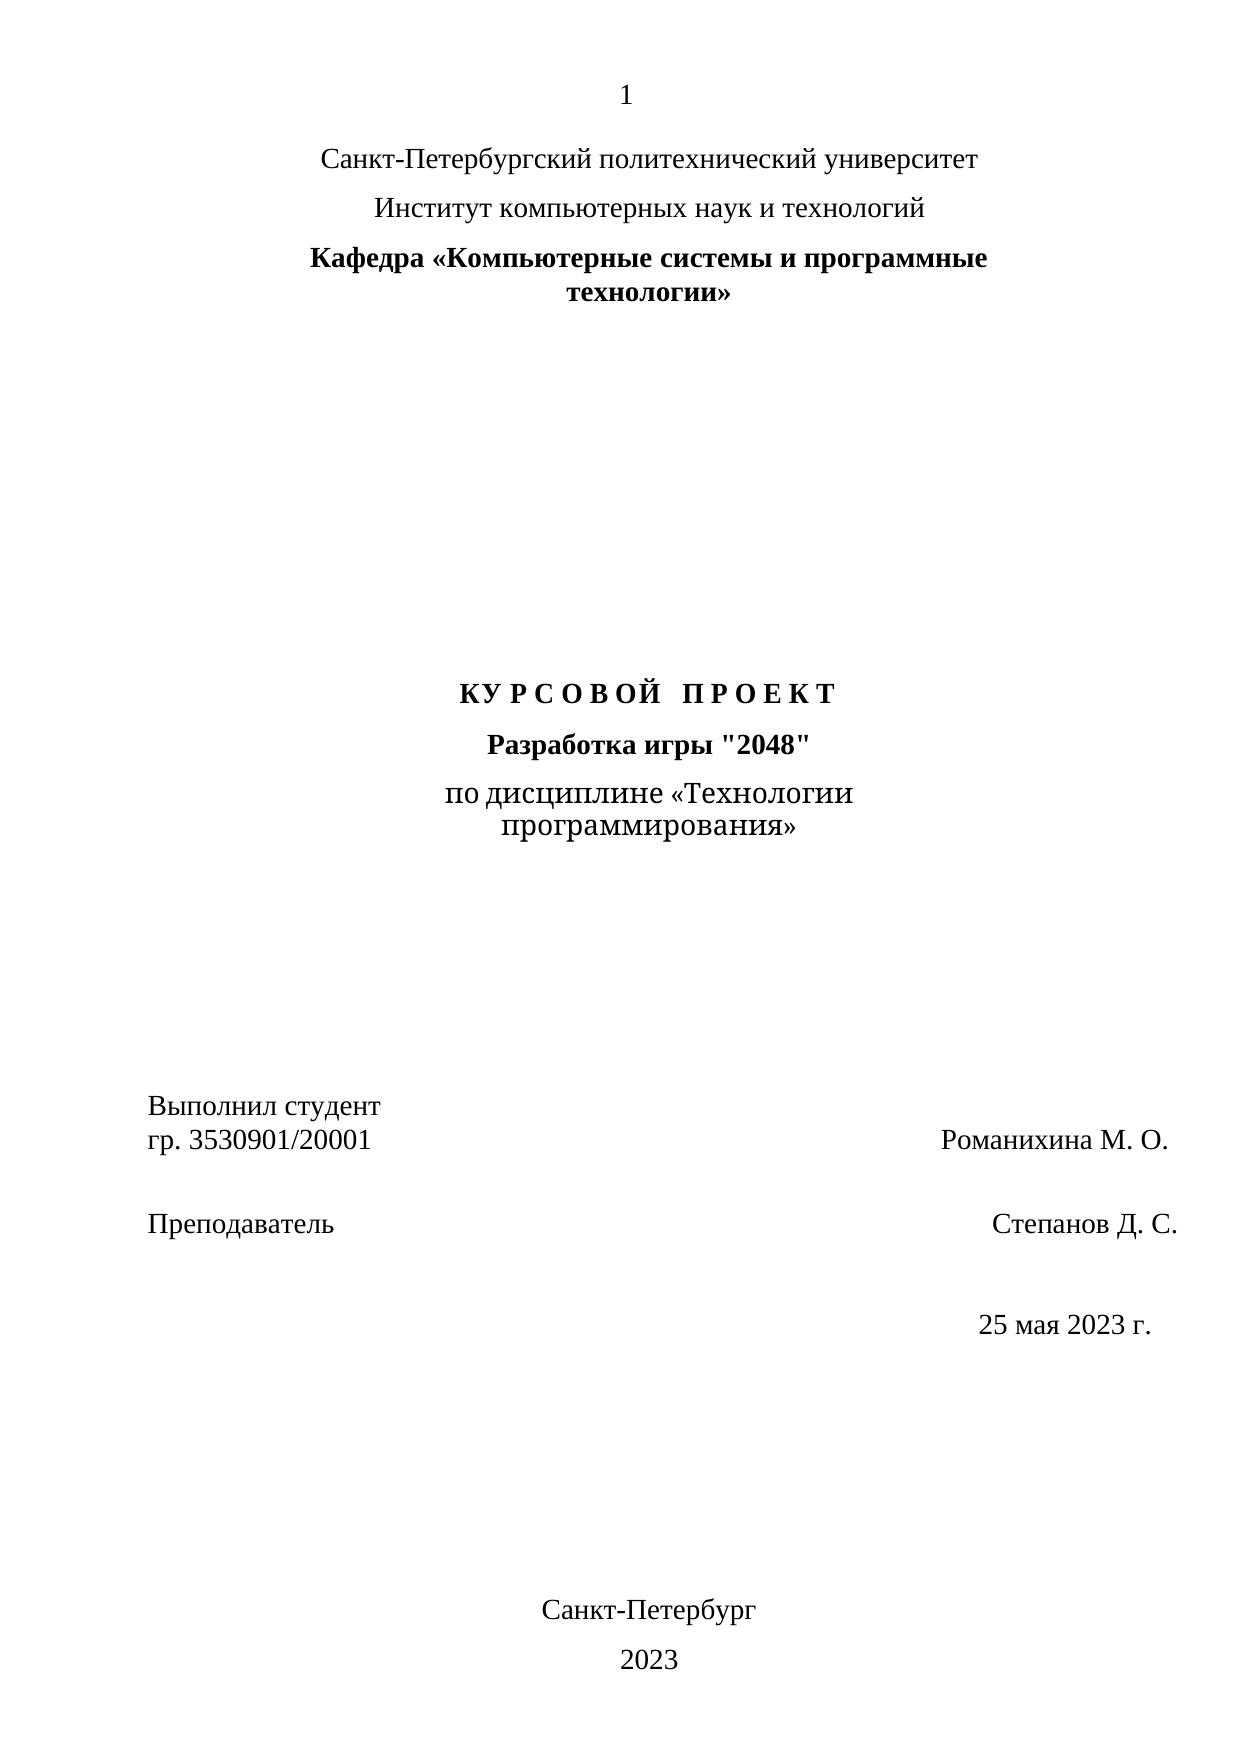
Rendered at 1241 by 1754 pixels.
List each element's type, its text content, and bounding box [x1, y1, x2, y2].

text Разработка игры "2048" [317, 727, 980, 761]
text по дисциплине «Технологии программирования» [317, 778, 980, 842]
text КУ Р С О В ОЙ П Р О Е К Т [313, 677, 980, 710]
text Санкт-Петербург [317, 1592, 980, 1625]
text 2023 [317, 1642, 980, 1676]
text 1 [72, 77, 1180, 111]
text гр. 3530901/20001 Романихина М. О. [147, 1122, 1180, 1156]
text 25 мая 2023 г. [21, 1307, 1152, 1340]
text Преподаватель Степанов Д. С. [147, 1206, 1180, 1240]
text Кафедра «Компьютерные системы и программные технологии» [223, 241, 1074, 308]
text Санкт-Петербургский политехнический университет Институт компьютерных наук и технологий [318, 141, 981, 224]
text Выполнил студент [147, 1089, 1180, 1122]
